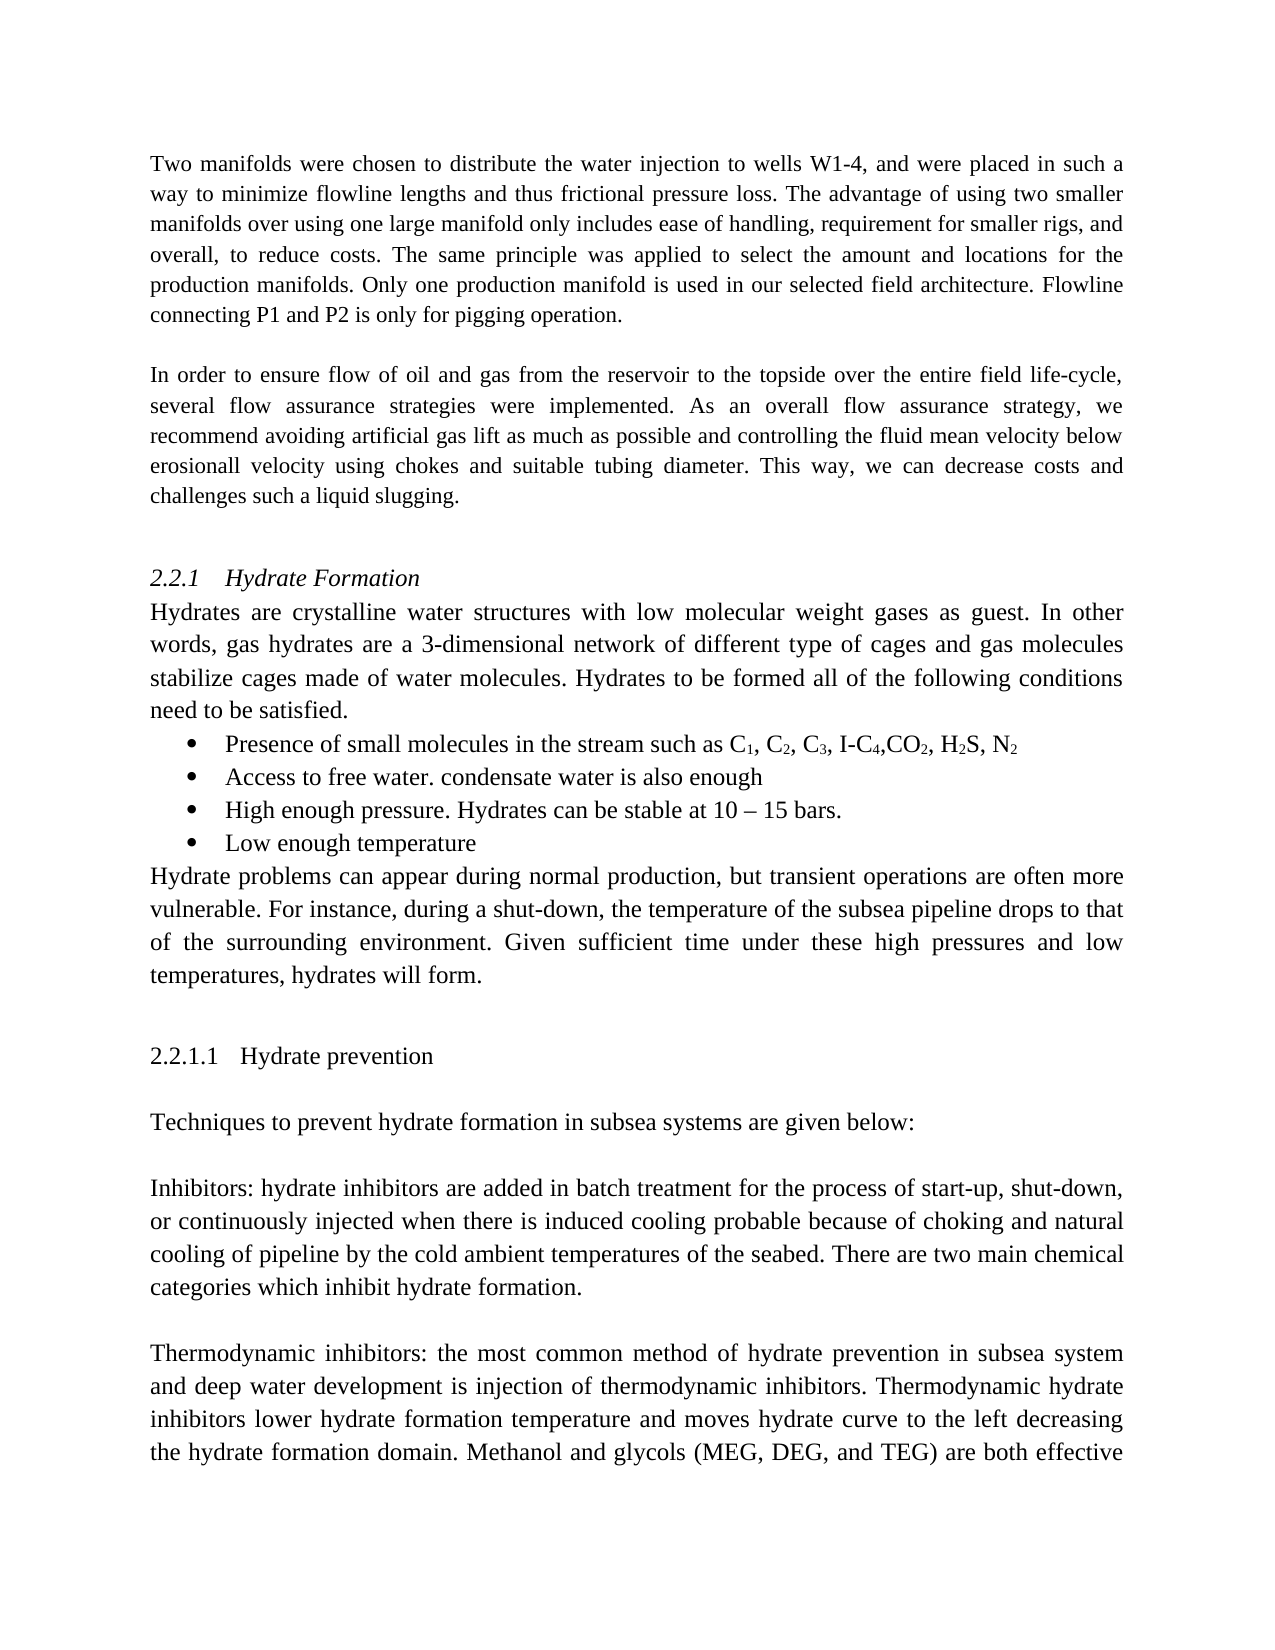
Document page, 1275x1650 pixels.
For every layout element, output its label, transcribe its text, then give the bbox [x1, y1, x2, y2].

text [150, 1338, 1125, 1466]
list High enough pressure. Hydrates can be stable at 10 – 15 bars. [187, 795, 1125, 823]
list Low enough temperature [187, 828, 1125, 856]
list In order to ensure flow of oil and gas from the reservoir to the topside over the entire field life-cycle, several flow assurance strategies were implemented. As an overall flow assurance strategy, we recommend avoiding artificial gas lift as much as possible and controlling the fluid mean velocity below erosionall velocity using chokes and suitable tubing diameter. This way, we can decrease costs and challenges such a liquid slugging. [150, 361, 1125, 509]
list Access to free water. condensate water is also enough [187, 762, 1125, 790]
subtitle Hydrate Formation [150, 563, 1125, 592]
text Techniques to prevent hydrate formation in subsea systems are given below: [150, 1107, 1125, 1136]
list Two manifolds were chosen to distribute the water injection to wells W1-4, and were placed in such a way to minimize flowline lengths and thus frictional pressure loss. The advantage of using two smaller manifolds over using one large manifold only includes ease of handling, requirement for smaller rigs, and overall, to reduce costs. The same principle was applied to select the amount and locations for the production manifolds. Only one production manifold is used in our selected field architecture. Flowline connecting P1 and P2 is only for pigging operation. [150, 150, 1125, 327]
list Hydrate problems can appear during normal production, but transient operations are often more vulnerable. For instance, during a shut-down, the temperature of the subsea pipeline drops to that of the surrounding environment. Given sufficient time under these high pressures and low temperatures, hydrates will form. [150, 861, 1125, 988]
text Inhibitors: hydrate inhibitors are added in batch treatment for the process of start-up, shut-down, or continuously injected when there is induced cooling probable because of choking and natural cooling of pipeline by the cold ambient temperatures of the seabed. There are two main chemical categories which inhibit hydrate formation. [150, 1173, 1125, 1301]
subtitle Hydrate prevention [150, 1041, 1125, 1070]
list Hydrates are crystalline water structures with low molecular weight gases as guest. In other words, gas hydrates are a 3-dimensional network of different type of cages and gas molecules stabilize cages made of water molecules. Hydrates to be formed all of the following conditions need to be satisfied. [150, 597, 1125, 724]
list Presence of small molecules in the stream such as C1, C2, C3, I-C4,CO2, H2S, N2 [187, 729, 1125, 757]
